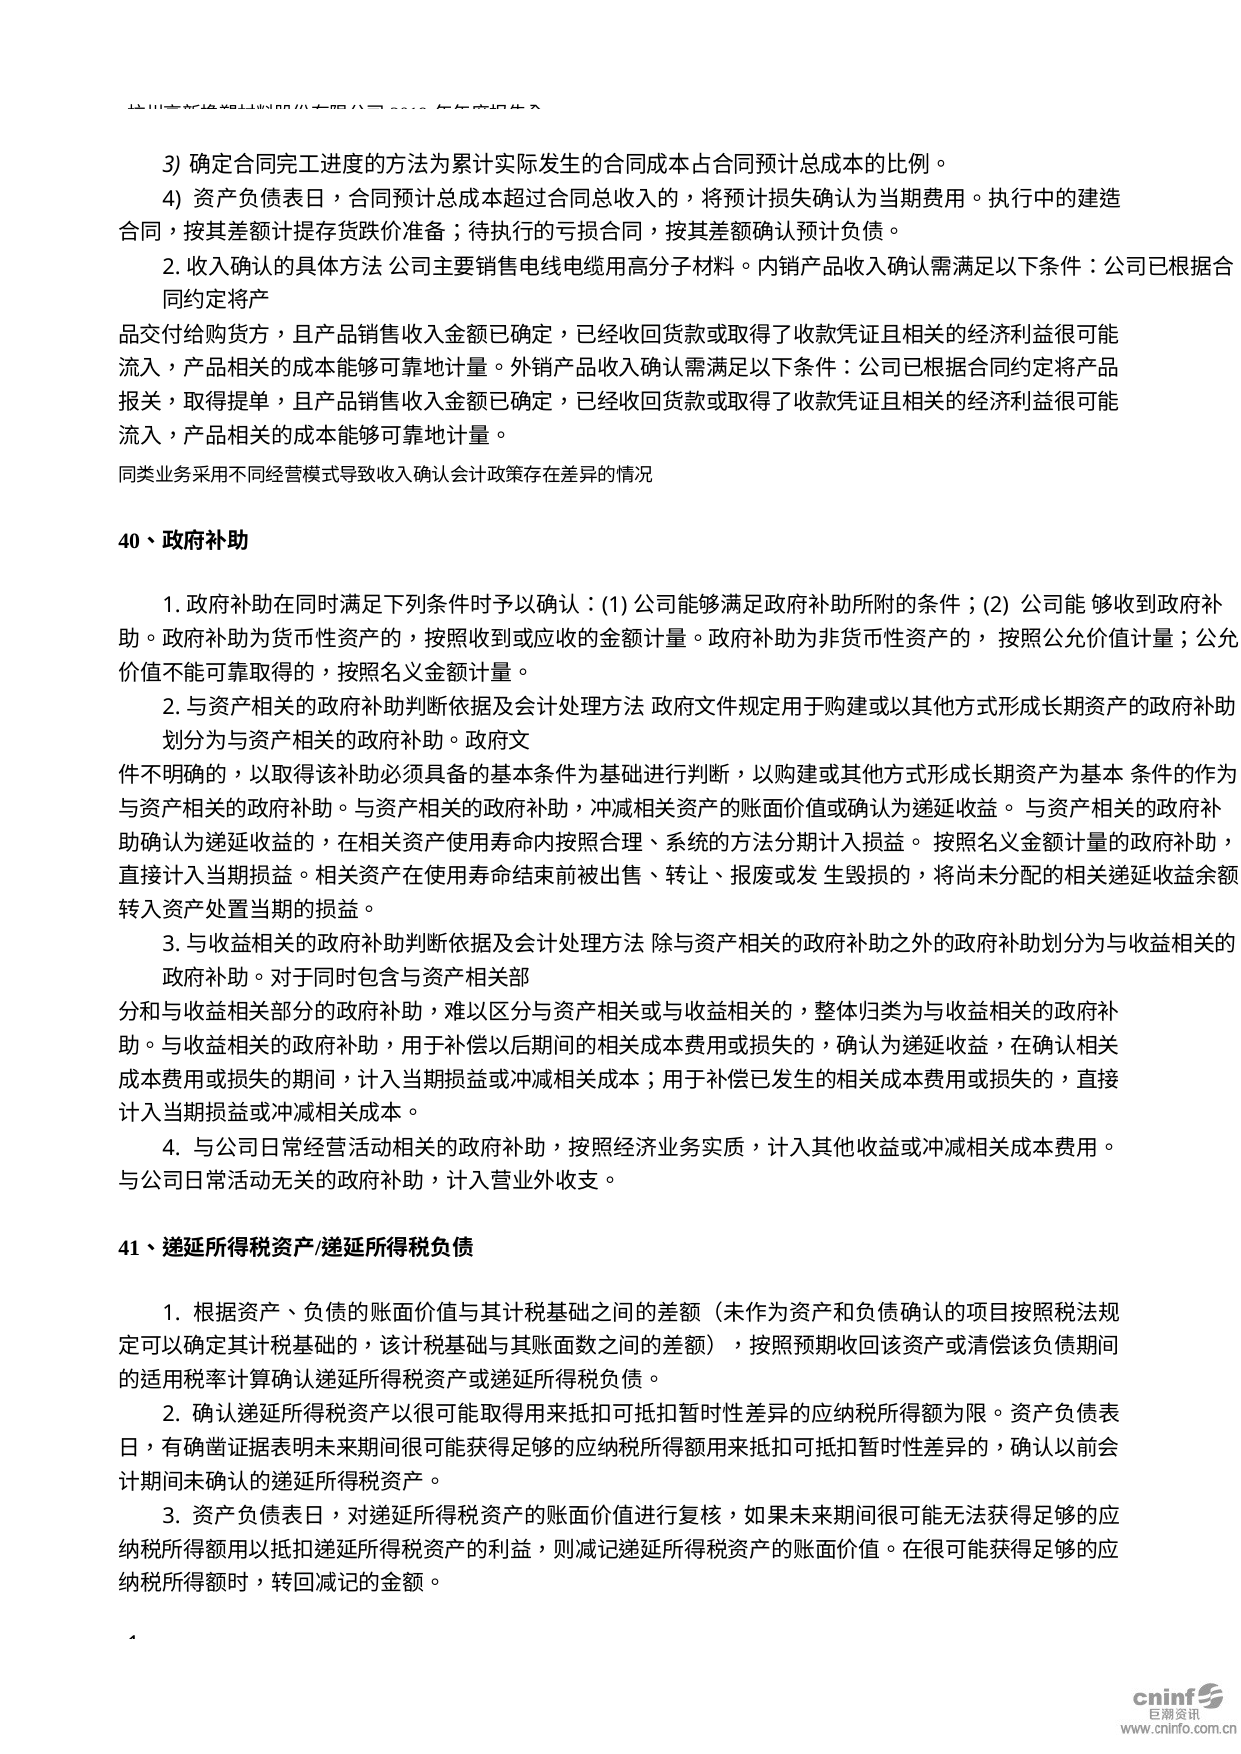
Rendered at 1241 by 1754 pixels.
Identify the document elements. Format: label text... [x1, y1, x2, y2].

text 件不明确的，以取得该补助必须具备的基本条件为基础进行判断，以购建或其他方式形成长期资产为基本 条件的作为与资产相关的政府补助。与资产相关的政府补助，冲减相关资产的账面价值或确认为递延收益。 与资产相关的政府补助确认为递延收益的，在相关资产使用寿命内按照合理、系统的方法分期计入损益。 按照名义金额计量的政府补助，直接计入当期损益。相关资产在使用寿命结束前被出售、转让、报废或发 生毁损的，将尚未分配的相关递延收益余额转入资产处置当期的损益。 [118, 759, 1240, 923]
text 1. 根据资产、负债的账面价值与其计税基础之间的差额（未作为资产和负债确认的项目按照税法规 定可以确定其计税基础的，该计税基础与其账面数之间的差额），按照预期收回该资产或清偿该负债期间 的适用税率计算确认递延所得税资产或递延所得税负债。 [118, 1297, 1122, 1394]
text 2. 确认递延所得税资产以很可能取得用来抵扣可抵扣暂时性差异的应纳税所得额为限。资产负债表 日，有确凿证据表明未来期间很可能获得足够的应纳税所得额用来抵扣可抵扣暂时性差异的，确认以前会 计期间未确认的递延所得税资产。 [118, 1398, 1123, 1496]
text 2. 与资产相关的政府补助判断依据及会计处理方法 政府文件规定用于购建或以其他方式形成长期资产的政府补助划分为与资产相关的政府补助。政府文 [162, 691, 1240, 754]
text 分和与收益相关部分的政府补助，难以区分与资产相关或与收益相关的，整体归类为与收益相关的政府补 助。与收益相关的政府补助，用于补偿以后期间的相关成本费用或损失的，确认为递延收益，在确认相关 成本费用或损失的期间，计入当期损益或冲减相关成本；用于补偿已发生的相关成本费用或损失的，直接 计入当期损益或冲减相关成本。 [118, 996, 1123, 1127]
text 3. 与收益相关的政府补助判断依据及会计处理方法 除与资产相关的政府补助之外的政府补助划分为与收益相关的政府补助。对于同时包含与资产相关部 [162, 928, 1240, 992]
text 2. 收入确认的具体方法 公司主要销售电线电缆用高分子材料。内销产品收入确认需满足以下条件：公司已根据合同约定将产 [162, 251, 1240, 314]
text 1. 政府补助在同时满足下列条件时予以确认：(1) 公司能够满足政府补助所附的条件；(2) 公司能 够收到政府补助。政府补助为货币性资产的，按照收到或应收的金额计量。政府补助为非货币性资产的， 按照公允价值计量；公允价值不能可靠取得的，按照名义金额计量。 [118, 589, 1240, 687]
text 4) 资产负债表日，合同预计总成本超过合同总收入的，将预计损失确认为当期费用。执行中的建造 合同，按其差额计提存货跌价准备；待执行的亏损合同，按其差额确认预计负债。 [118, 183, 1122, 246]
picture [1115, 1680, 1240, 1737]
subtitle 41、递延所得税资产/递延所得税负债 [118, 1232, 1240, 1262]
text 品交付给购货方，且产品销售收入金额已确定，已经收回货款或取得了收款凭证且相关的经济利益很可能 流入，产品相关的成本能够可靠地计量。外销产品收入确认需满足以下条件：公司已根据合同约定将产品 报关，取得提单，且产品销售收入金额已确定，已经收回货款或取得了收款凭证且相关的经济利益很可能 流入，产品相关的成本能够可靠地计量。 [118, 319, 1123, 449]
text 3. 资产负债表日，对递延所得税资产的账面价值进行复核，如果未来期间很可能无法获得足够的应 纳税所得额用以抵扣递延所得税资产的利益，则减记递延所得税资产的账面价值。在很可能获得足够的应 纳税所得额时，转回减记的金额。 [118, 1500, 1123, 1597]
text 同类业务采用不同经营模式导致收入确认会计政策存在差异的情况 [118, 461, 1240, 487]
subtitle 3) 确定合同完工进度的方法为累计实际发生的合同成本占合同预计总成本的比例。 [162, 148, 1240, 179]
text 4. 与公司日常经营活动相关的政府补助，按照经济业务实质，计入其他收益或冲减相关成本费用。 与公司日常活动无关的政府补助，计入营业外收支。 [118, 1132, 1122, 1195]
subtitle 40、政府补助 [118, 524, 1240, 554]
